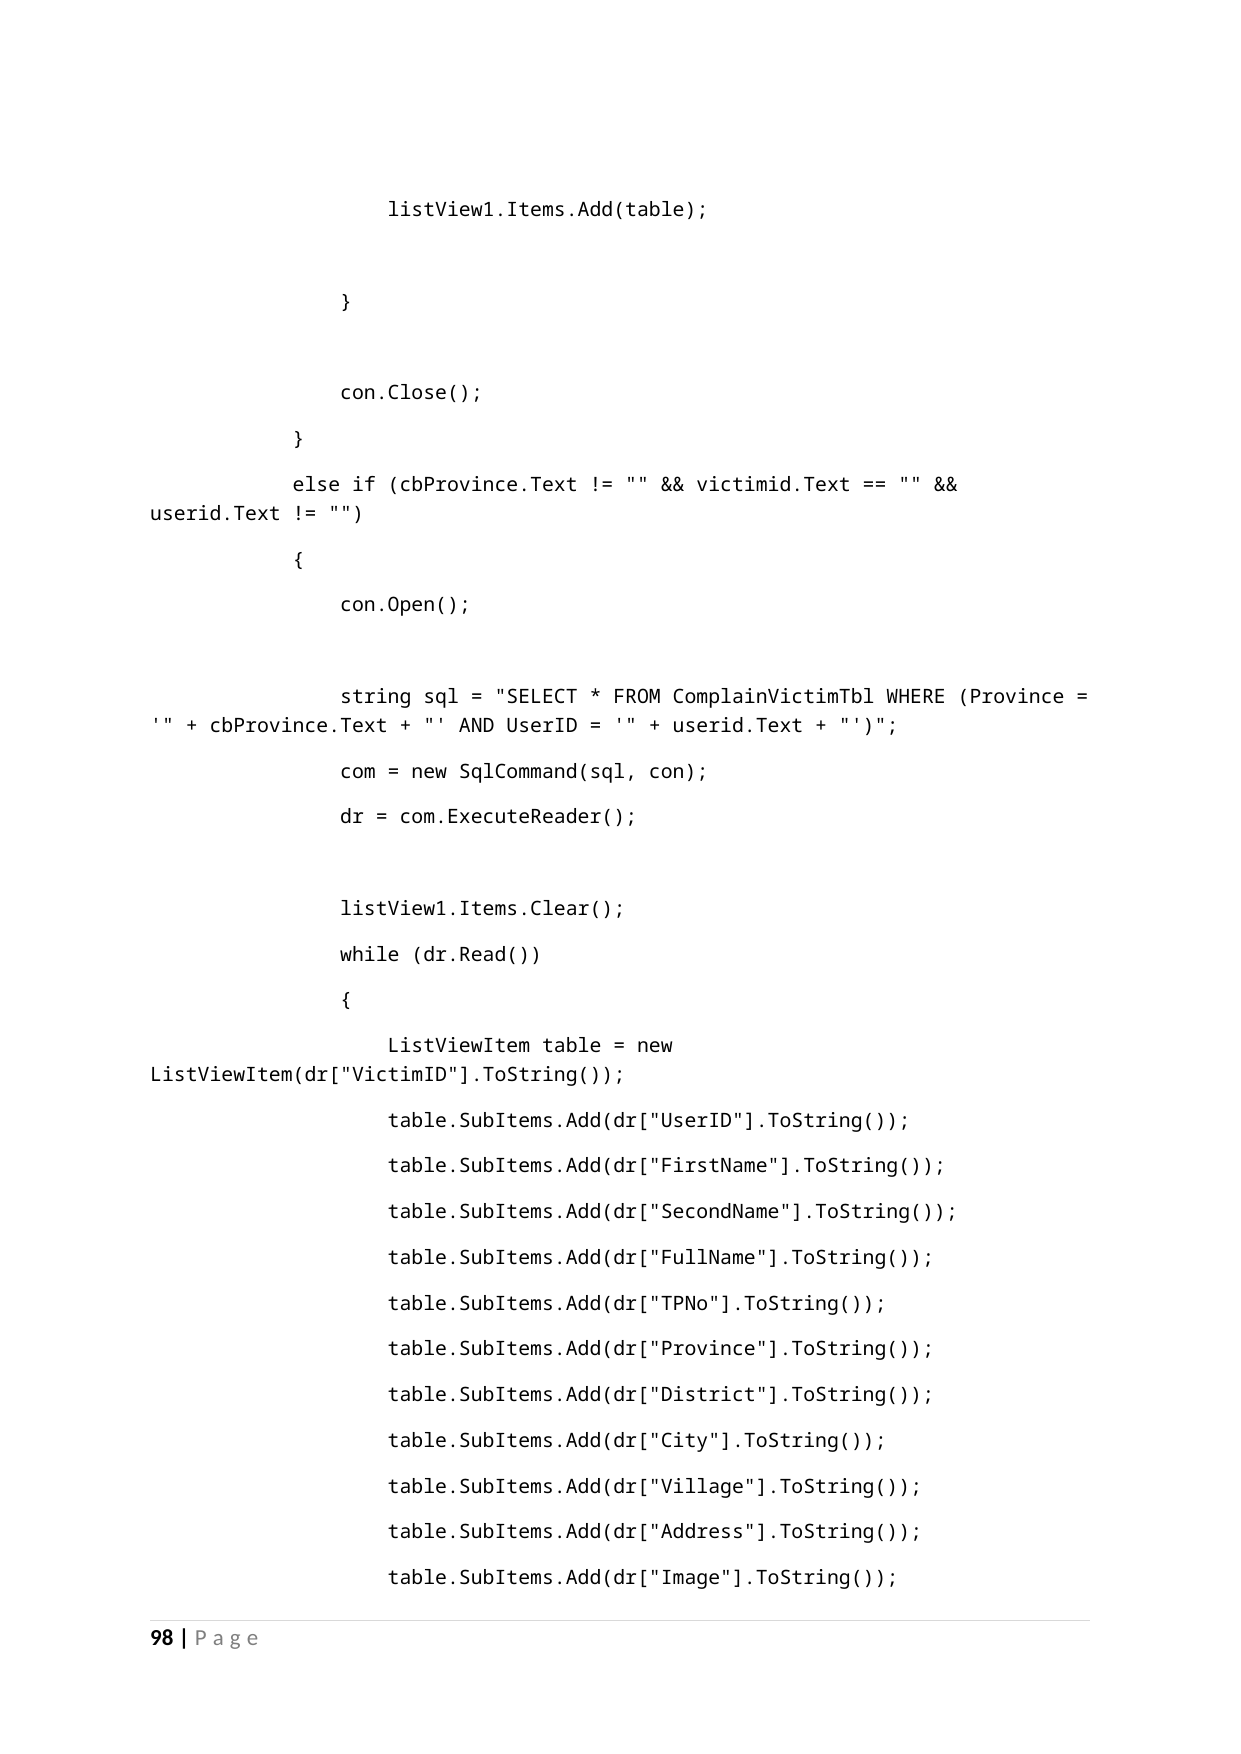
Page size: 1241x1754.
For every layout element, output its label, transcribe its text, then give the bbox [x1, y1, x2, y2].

text table.SubItems.Add(dr["FirstName"].ToString()); [150, 1152, 1090, 1179]
text while (dr.Read()) [150, 940, 1090, 967]
text dr = com.ExecuteReader(); [150, 803, 1090, 829]
text table.SubItems.Add(dr["Address"].ToString()); [150, 1518, 1090, 1544]
text com = new SqlCommand(sql, con); [150, 757, 1090, 784]
text { [150, 986, 1090, 1012]
text table.SubItems.Add(dr["FullName"].ToString()); [150, 1243, 1090, 1270]
text table.SubItems.Add(dr["District"].ToString()); [150, 1380, 1090, 1407]
text con.Open(); [150, 591, 1090, 618]
text table.SubItems.Add(dr["SecondName"].ToString()); [150, 1197, 1090, 1224]
text con.Close(); [150, 379, 1090, 406]
text listView1.Items.Clear(); [150, 894, 1090, 921]
text table.SubItems.Add(dr["TPNo"].ToString()); [150, 1289, 1090, 1316]
text string sql = "SELECT * FROM ComplainVictimTbl WHERE (Province = '" + cbProvince.Text + "' AND UserID = '" + userid.Text + "')"; [150, 682, 1090, 738]
text else if (cbProvince.Text != "" && victimid.Text == "" && userid.Text != "") [150, 470, 1090, 526]
text table.SubItems.Add(dr["Province"].ToString()); [150, 1335, 1090, 1362]
text table.SubItems.Add(dr["City"].ToString()); [150, 1426, 1090, 1453]
text ListViewItem table = new ListViewItem(dr["VictimID"].ToString()); [150, 1031, 1090, 1087]
text table.SubItems.Add(dr["Village"].ToString()); [150, 1472, 1090, 1499]
text { [150, 545, 1090, 572]
text } [150, 287, 1090, 314]
text table.SubItems.Add(dr["Image"].ToString()); [150, 1563, 1090, 1590]
text listView1.Items.Add(table); [150, 196, 1090, 223]
text } [150, 424, 1090, 451]
text table.SubItems.Add(dr["UserID"].ToString()); [150, 1106, 1090, 1133]
